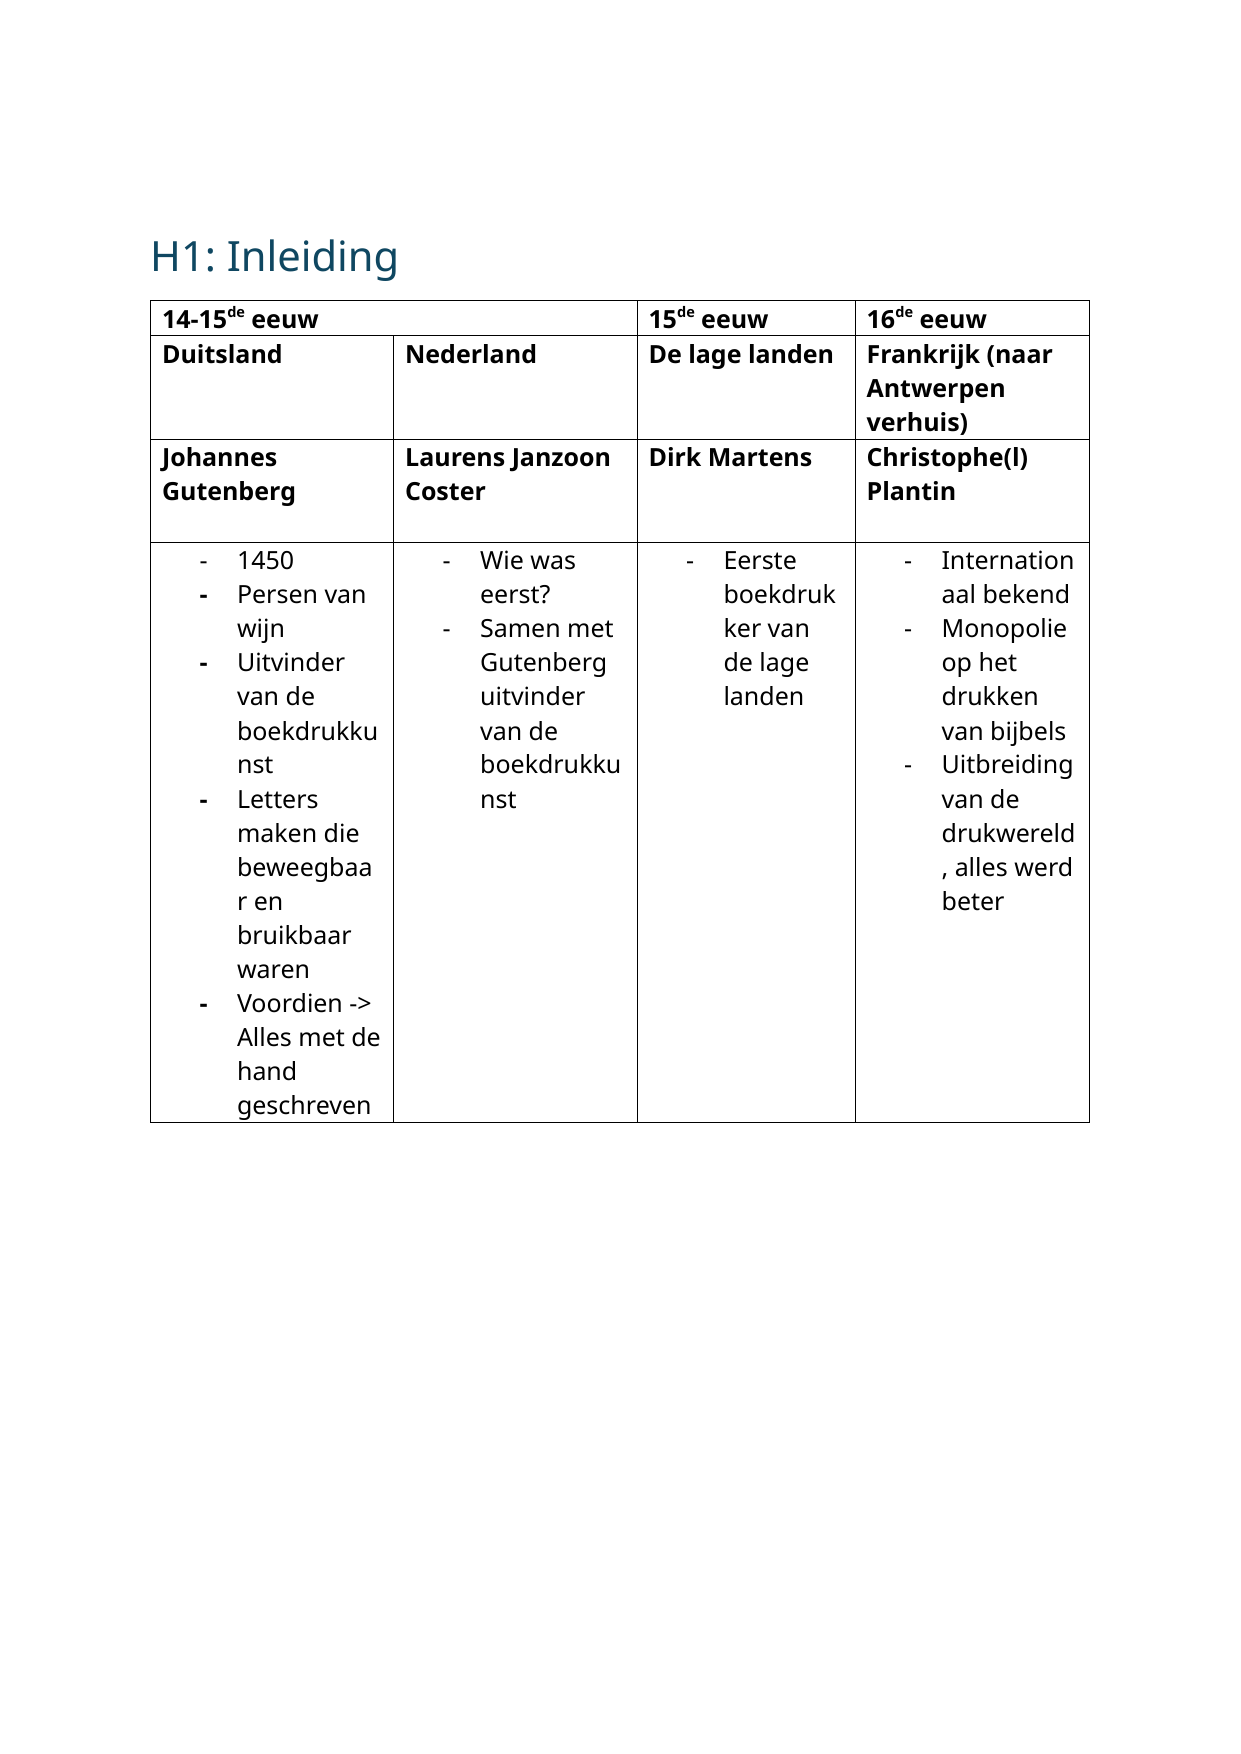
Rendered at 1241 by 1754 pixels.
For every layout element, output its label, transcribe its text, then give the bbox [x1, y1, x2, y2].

table_cell Duitsland [151, 336, 393, 438]
table_header 15de eeuw [638, 301, 855, 335]
table_header 14-15de eeuw [151, 301, 637, 335]
table_cell Laurens Janzoon Coster [394, 440, 637, 542]
table_cell Christophe(l) Plantin [856, 440, 1089, 542]
table_cell Frankrijk (naar Antwerpen verhuis) [856, 336, 1089, 438]
table_header 16de eeuw [856, 301, 1089, 335]
table_cell Eerste boekdrukker van de lage landen [638, 543, 855, 1122]
table_cell Johannes Gutenberg [151, 440, 393, 542]
table_cell 1450 Persen van wijn Uitvinder van de boekdrukkunst Letters maken die beweegbaar en bruikbaar waren Voordien -> Alles met de hand geschreven [151, 543, 393, 1122]
table_cell Nederland [394, 336, 637, 438]
subtitle H1: Inleiding [150, 227, 1090, 283]
table_cell Dirk Martens [638, 440, 855, 542]
table_cell De lage landen [638, 336, 855, 438]
table_cell Internationaal bekend Monopolie op het drukken van bijbels Uitbreiding van de drukwereld, alles werd beter [856, 543, 1089, 1122]
table_cell Wie was eerst? Samen met Gutenberg uitvinder van de boekdrukkunst [394, 543, 637, 1122]
